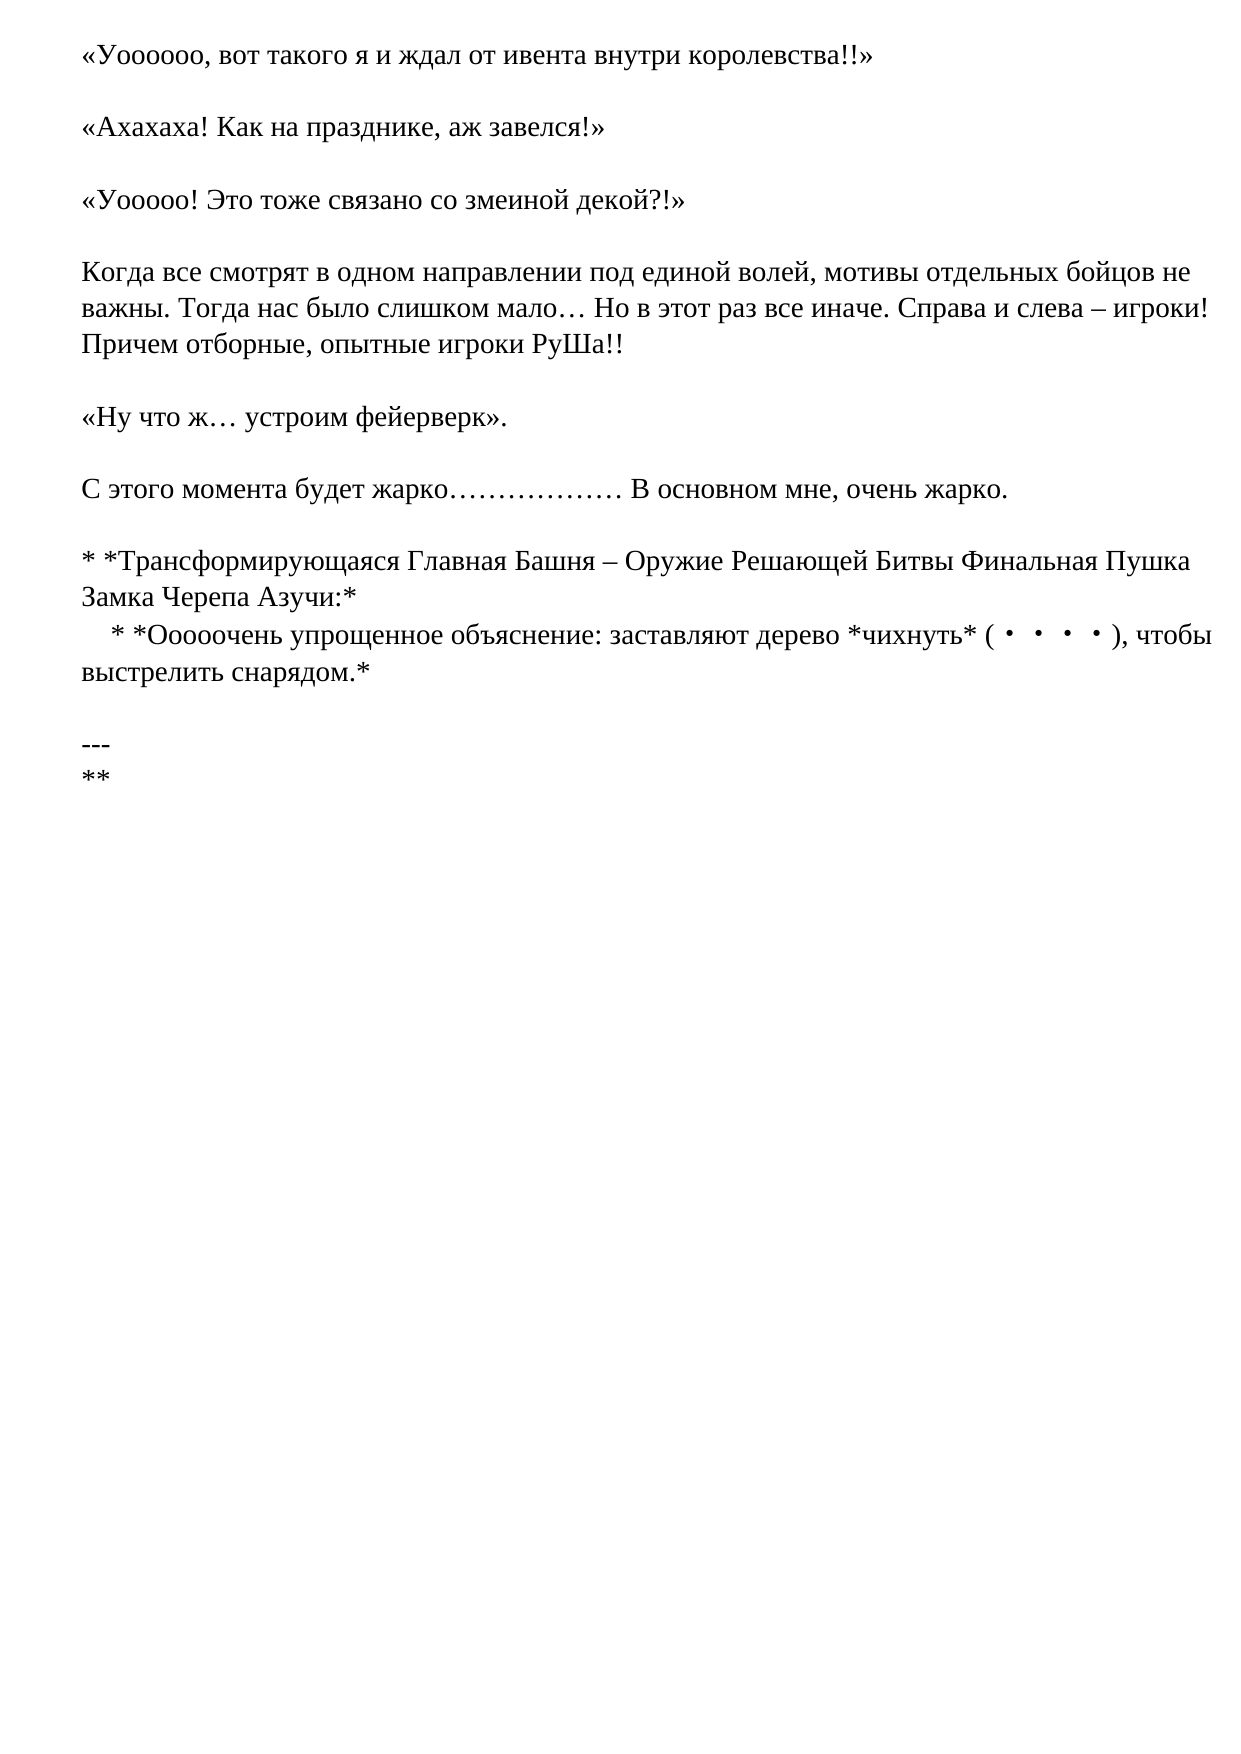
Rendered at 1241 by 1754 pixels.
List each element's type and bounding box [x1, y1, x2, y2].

text [81, 37, 1215, 796]
